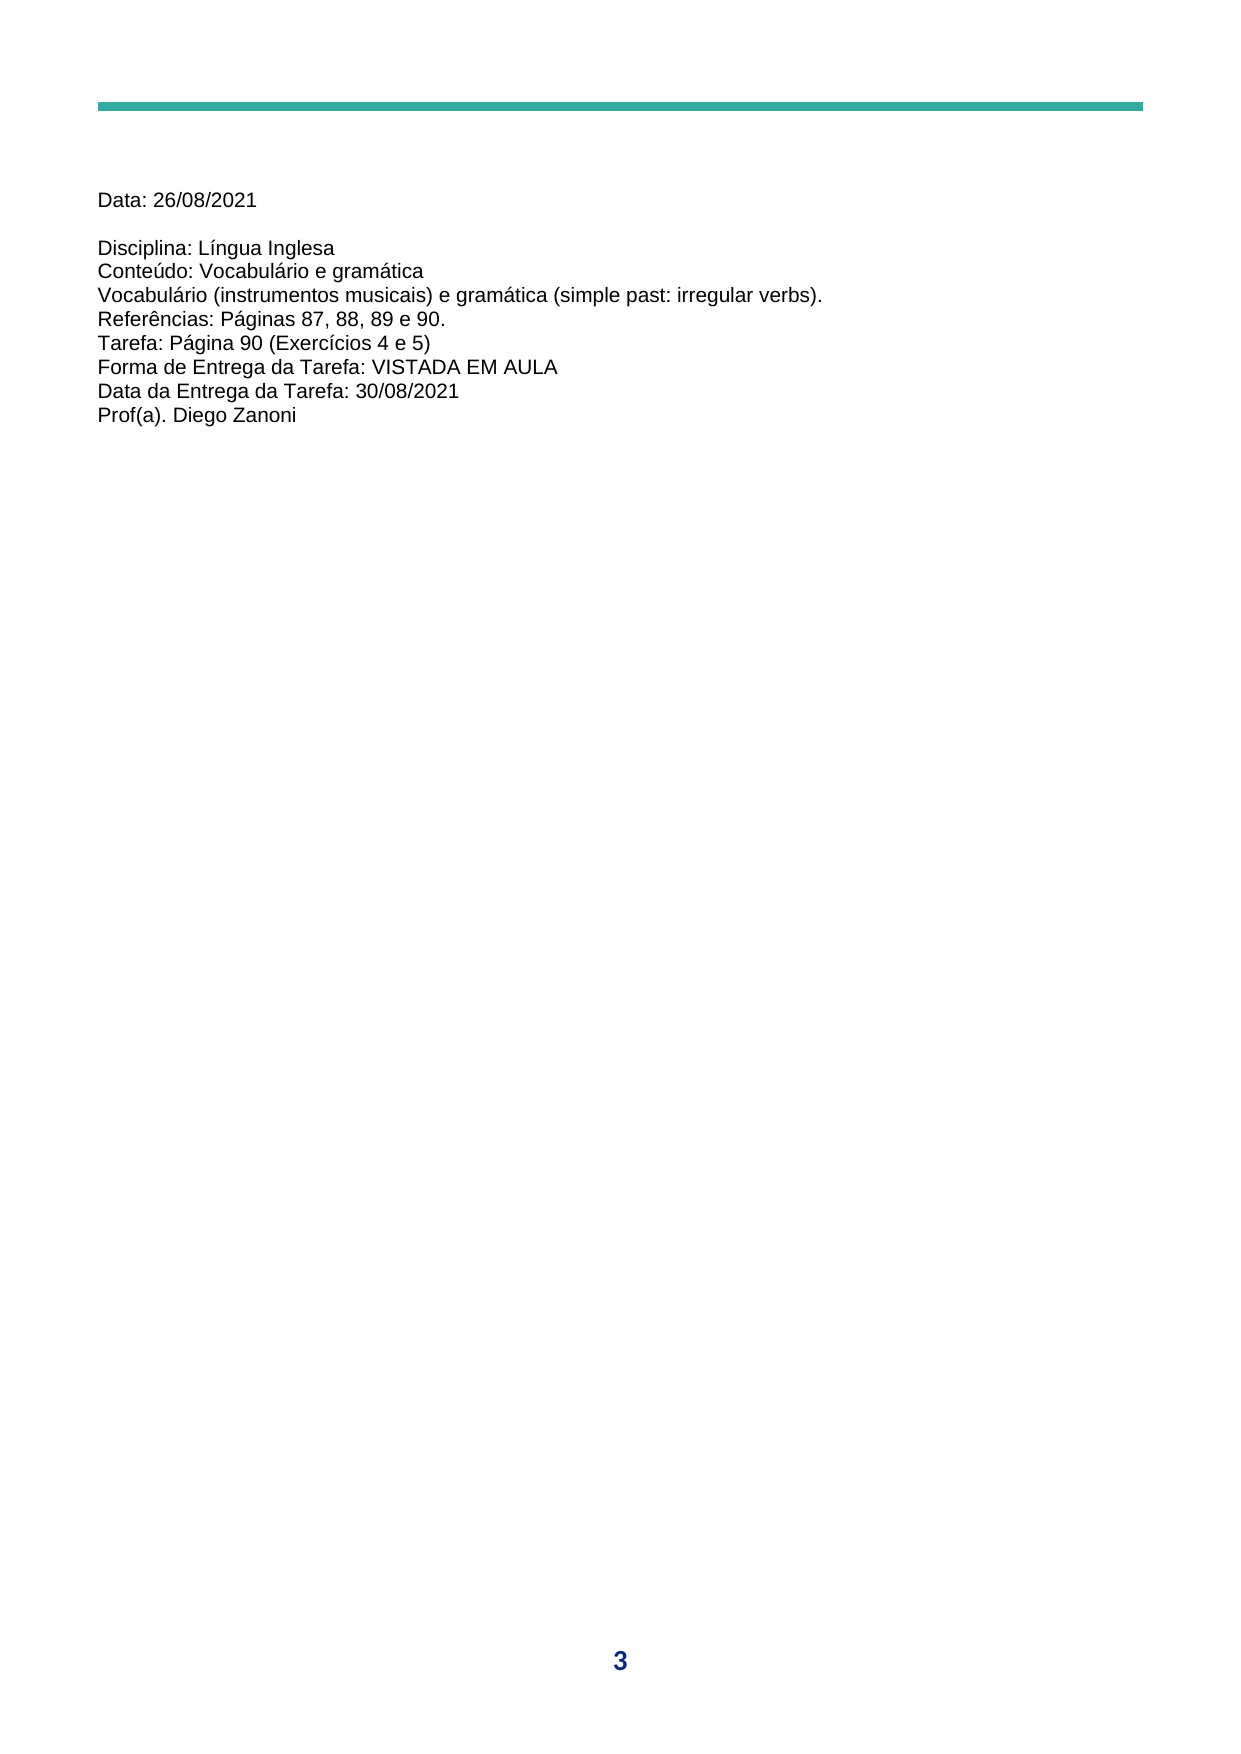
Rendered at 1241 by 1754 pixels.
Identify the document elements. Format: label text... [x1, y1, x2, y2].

text Data: 26/08/2021 Disciplina: Língua Inglesa Conteúdo: Vocabulário e gramática Vocabulário (instrumentos musicais) e gramática (simple past: irregular verbs). Referências: Páginas 87, 88, 89 e 90. Tarefa: Página 90 (Exercícios 4 e 5) Forma de Entrega da Tarefa: VISTADA EM AULA Data da Entrega da Tarefa: 30/08/2021 Prof(a). Diego Zanoni [97, 187, 1143, 487]
